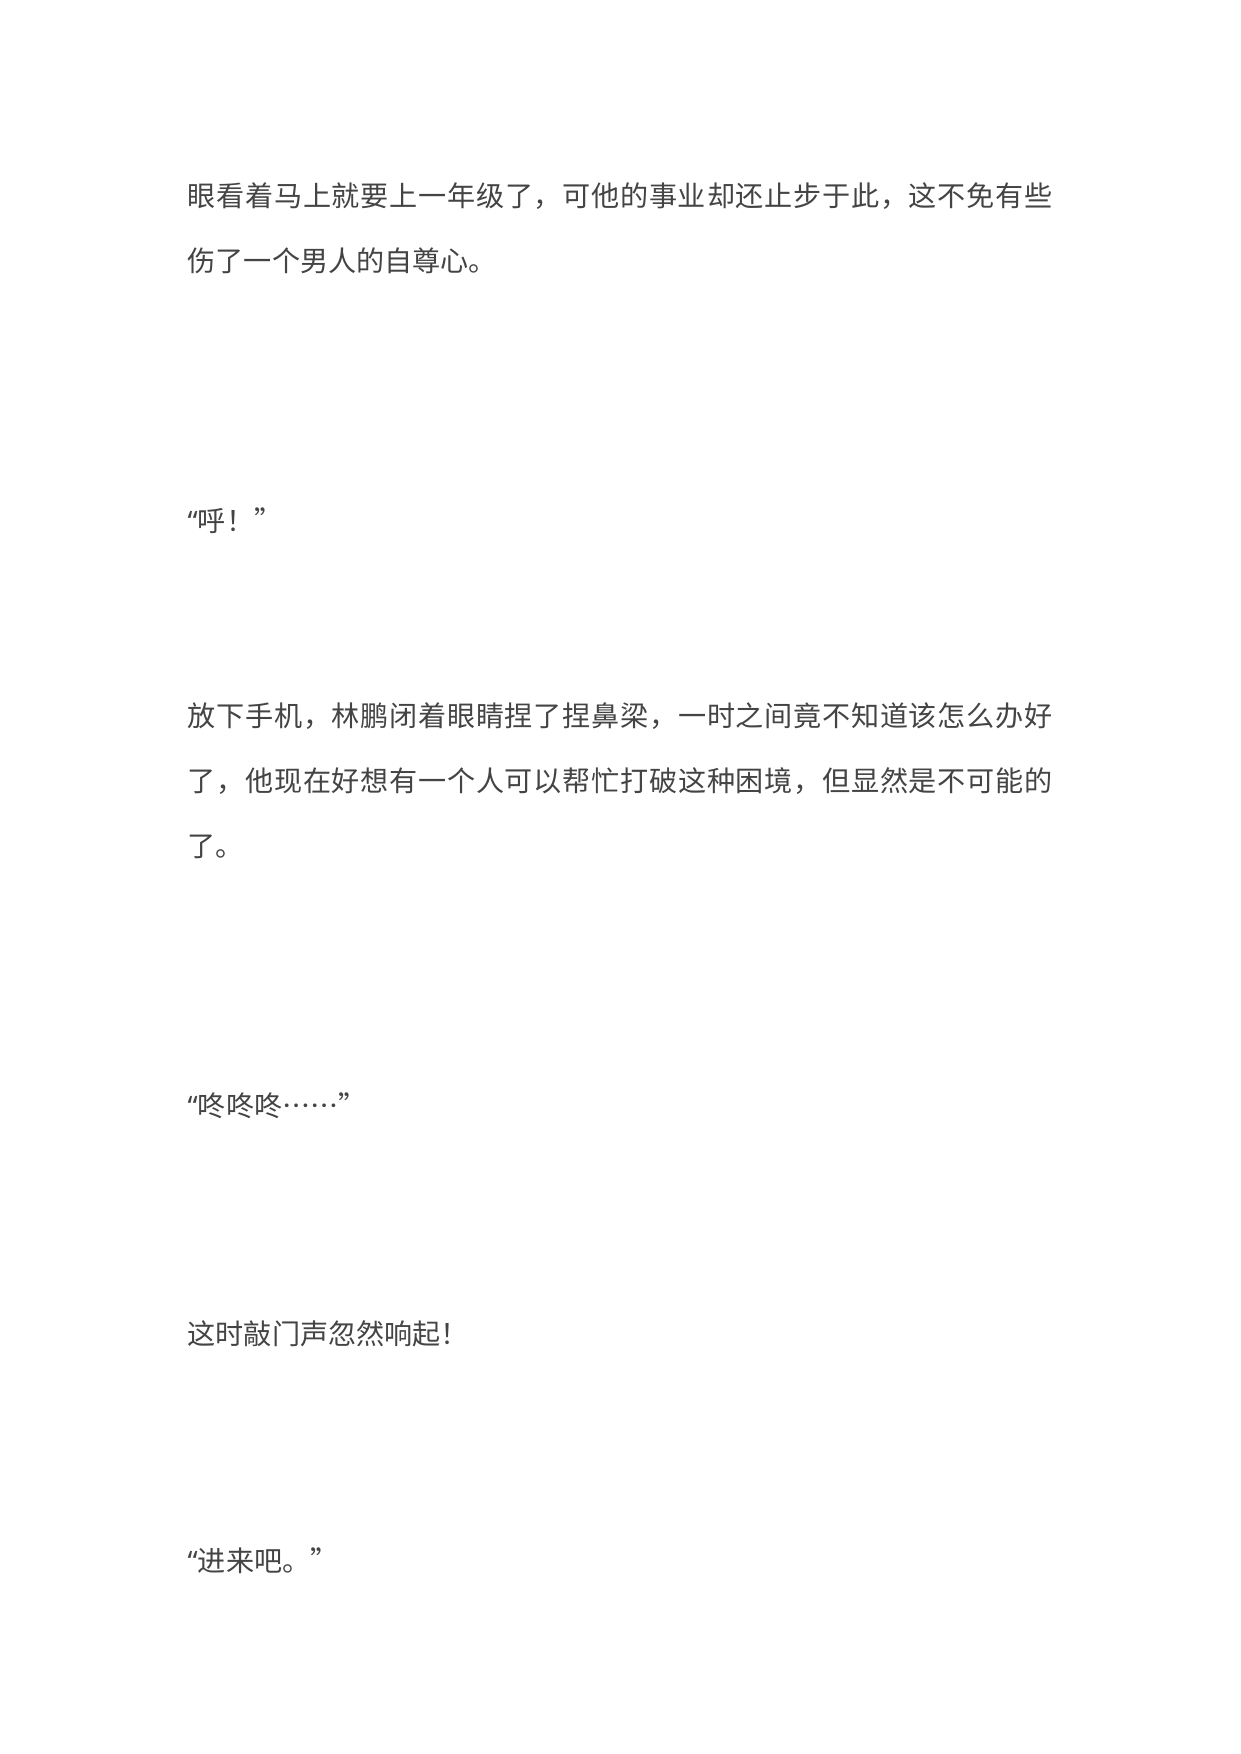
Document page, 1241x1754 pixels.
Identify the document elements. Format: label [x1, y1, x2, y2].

text [187, 162, 1053, 1592]
